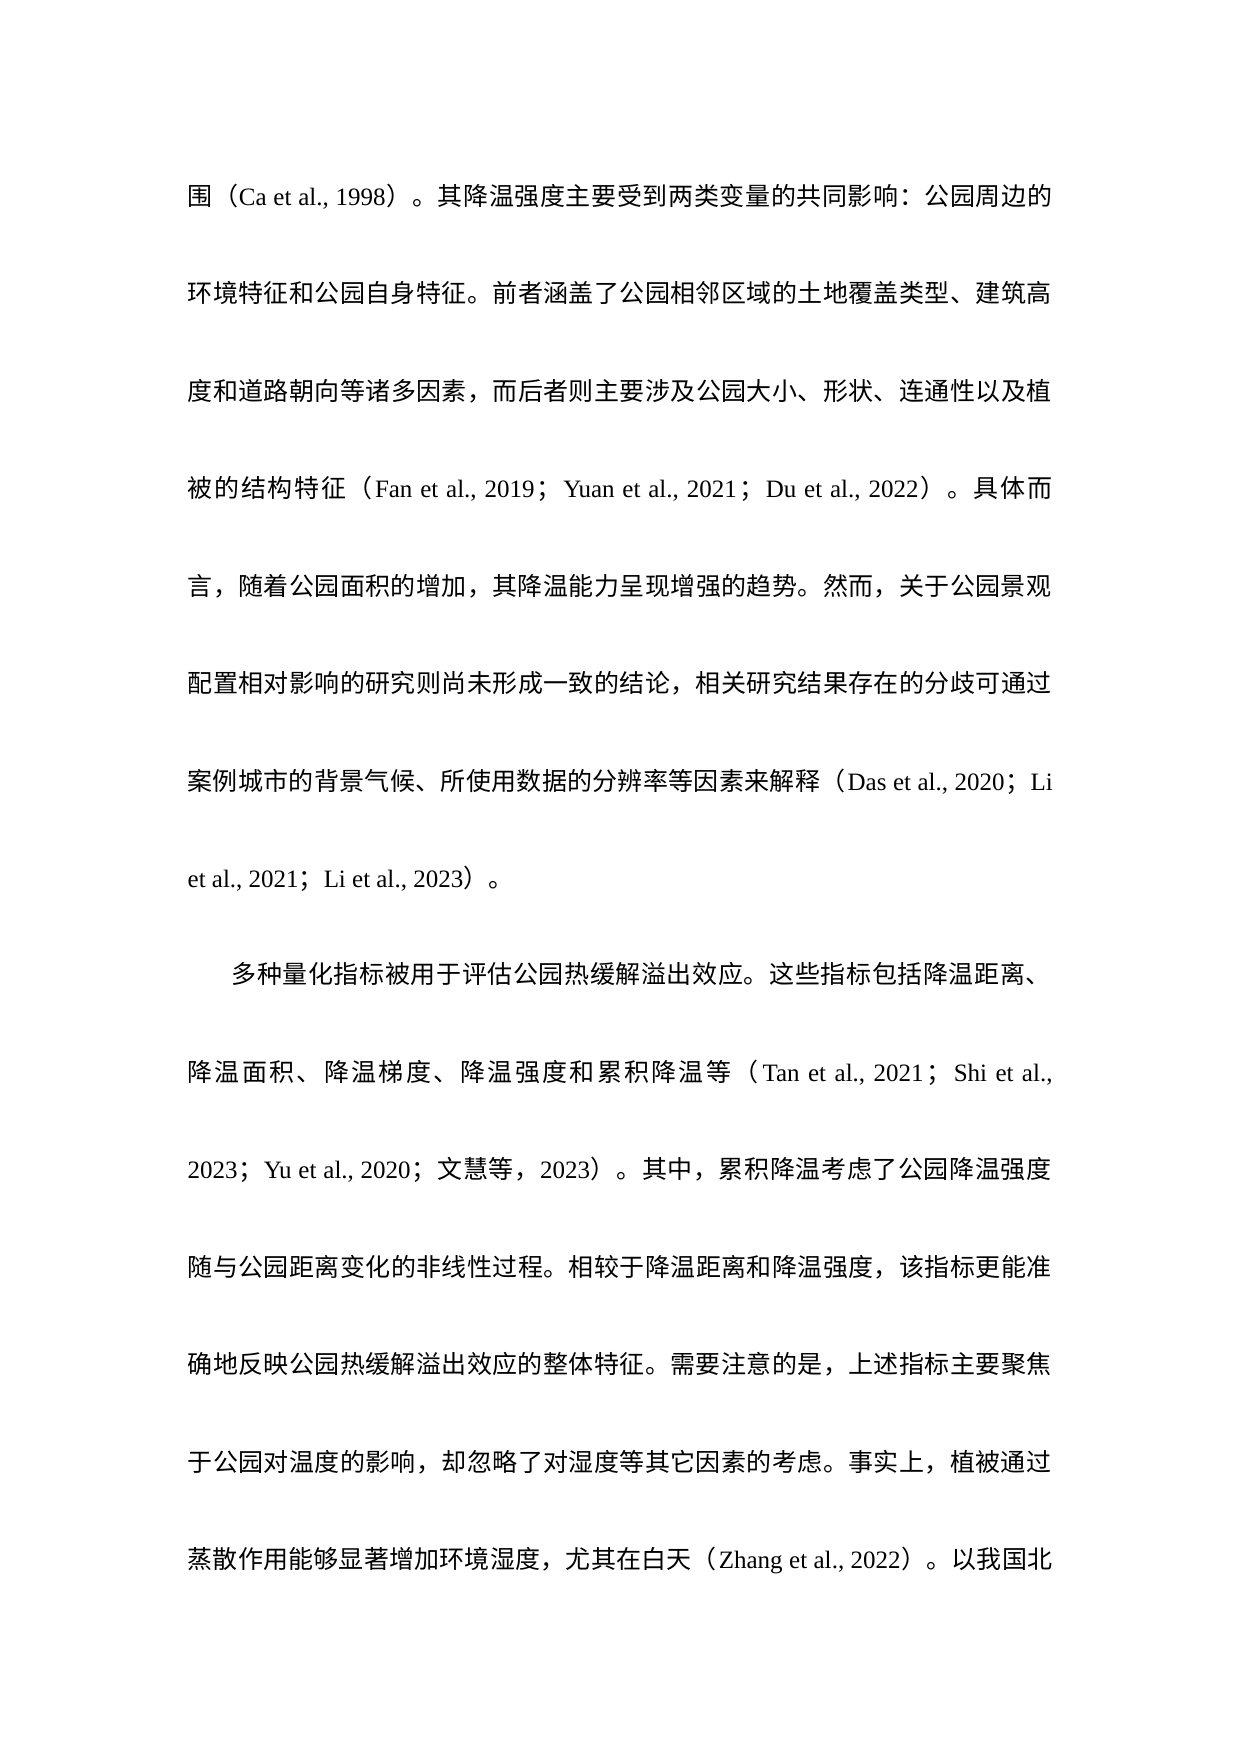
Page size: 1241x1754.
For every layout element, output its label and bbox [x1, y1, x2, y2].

list [187, 940, 1053, 1590]
text [187, 162, 1053, 909]
